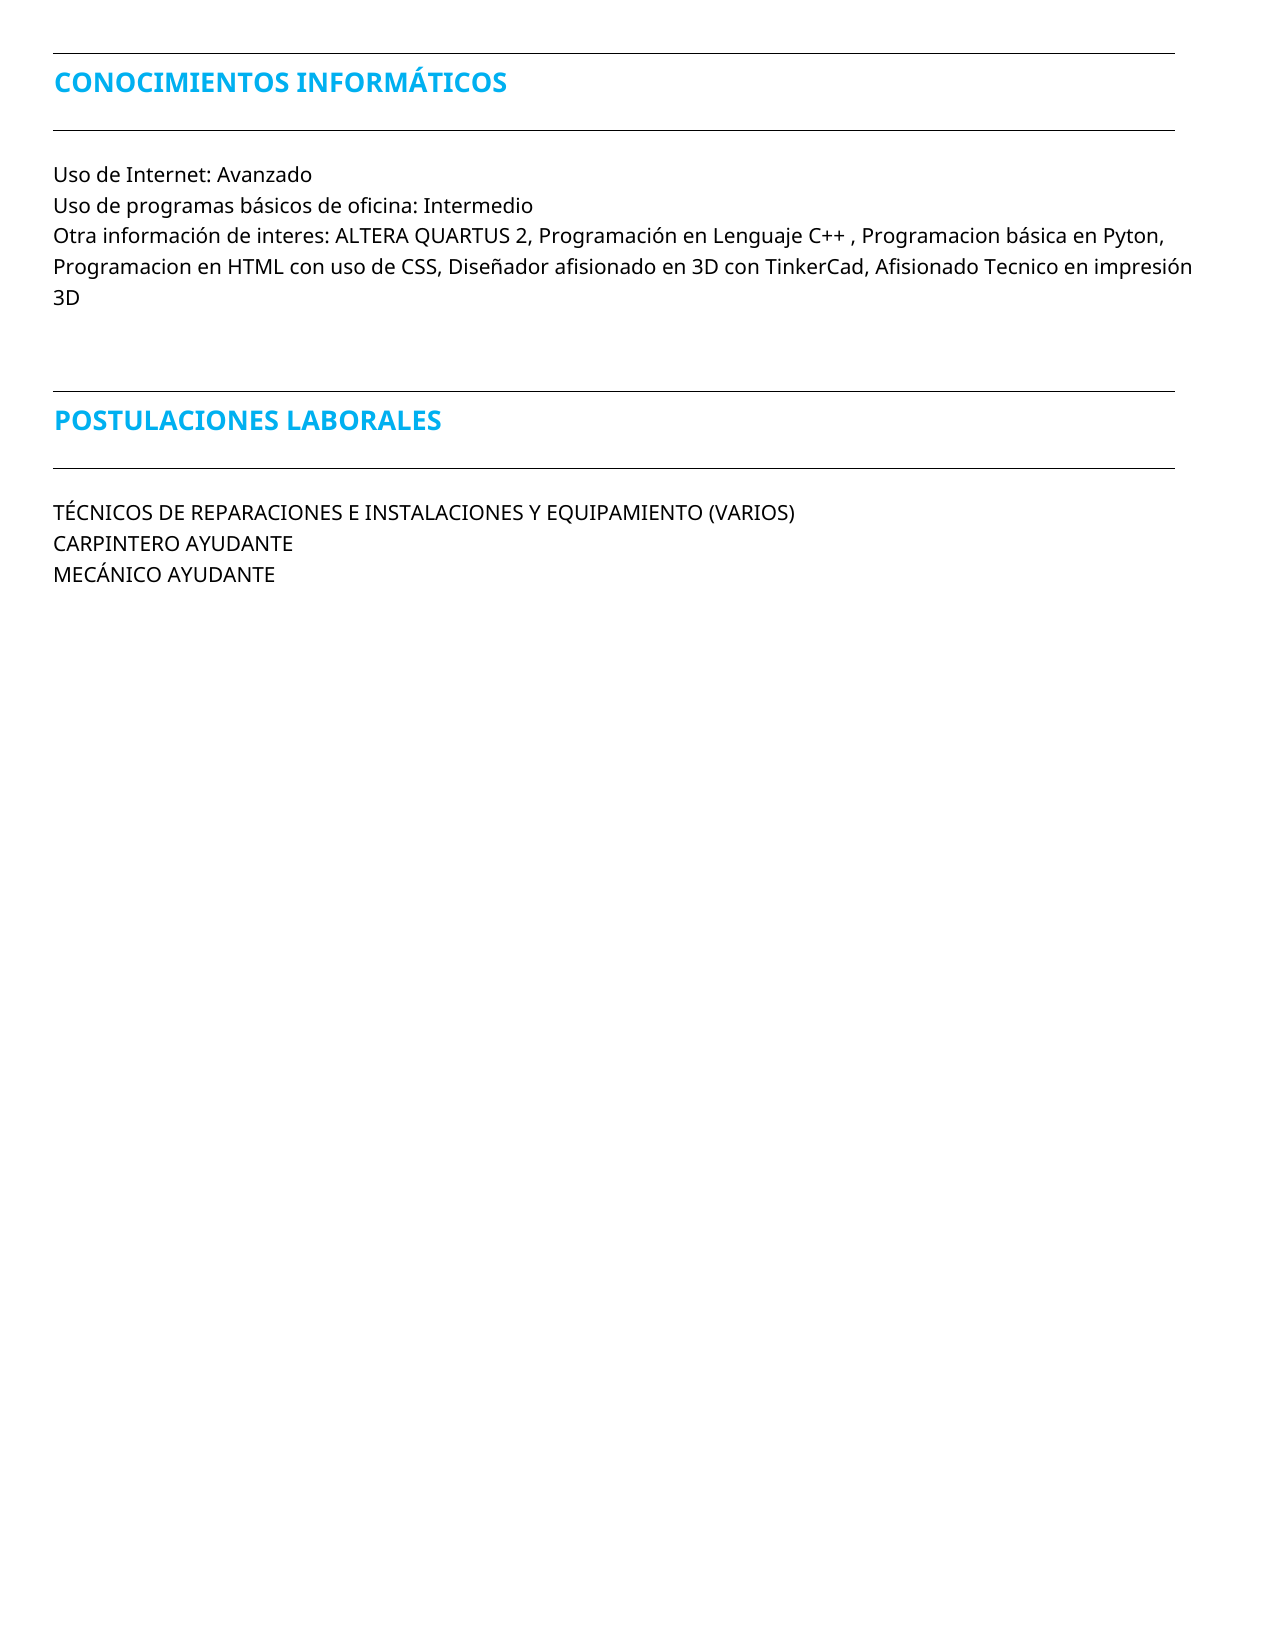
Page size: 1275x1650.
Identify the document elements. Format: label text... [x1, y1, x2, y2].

text Uso de Internet: Avanzado Uso de programas básicos de oficina: Intermedio Otra información de interes: ALTERA QUARTUS 2, Programación en Lenguaje C++ , Programacion básica en Pyton, Programacion en HTML con uso de CSS, Diseñador afisionado en 3D con TinkerCad, Afisionado Tecnico en impresión 3D [53, 130, 1222, 372]
table_header POSTULACIONES LABORALES [53, 392, 1175, 468]
table_header CONOCIMIENTOS INFORMÁTICOS [53, 54, 1175, 129]
text TÉCNICOS DE REPARACIONES E INSTALACIONES Y EQUIPAMIENTO (VARIOS) CARPINTERO AYUDANTE MECÁNICO AYUDANTE [53, 468, 1222, 649]
